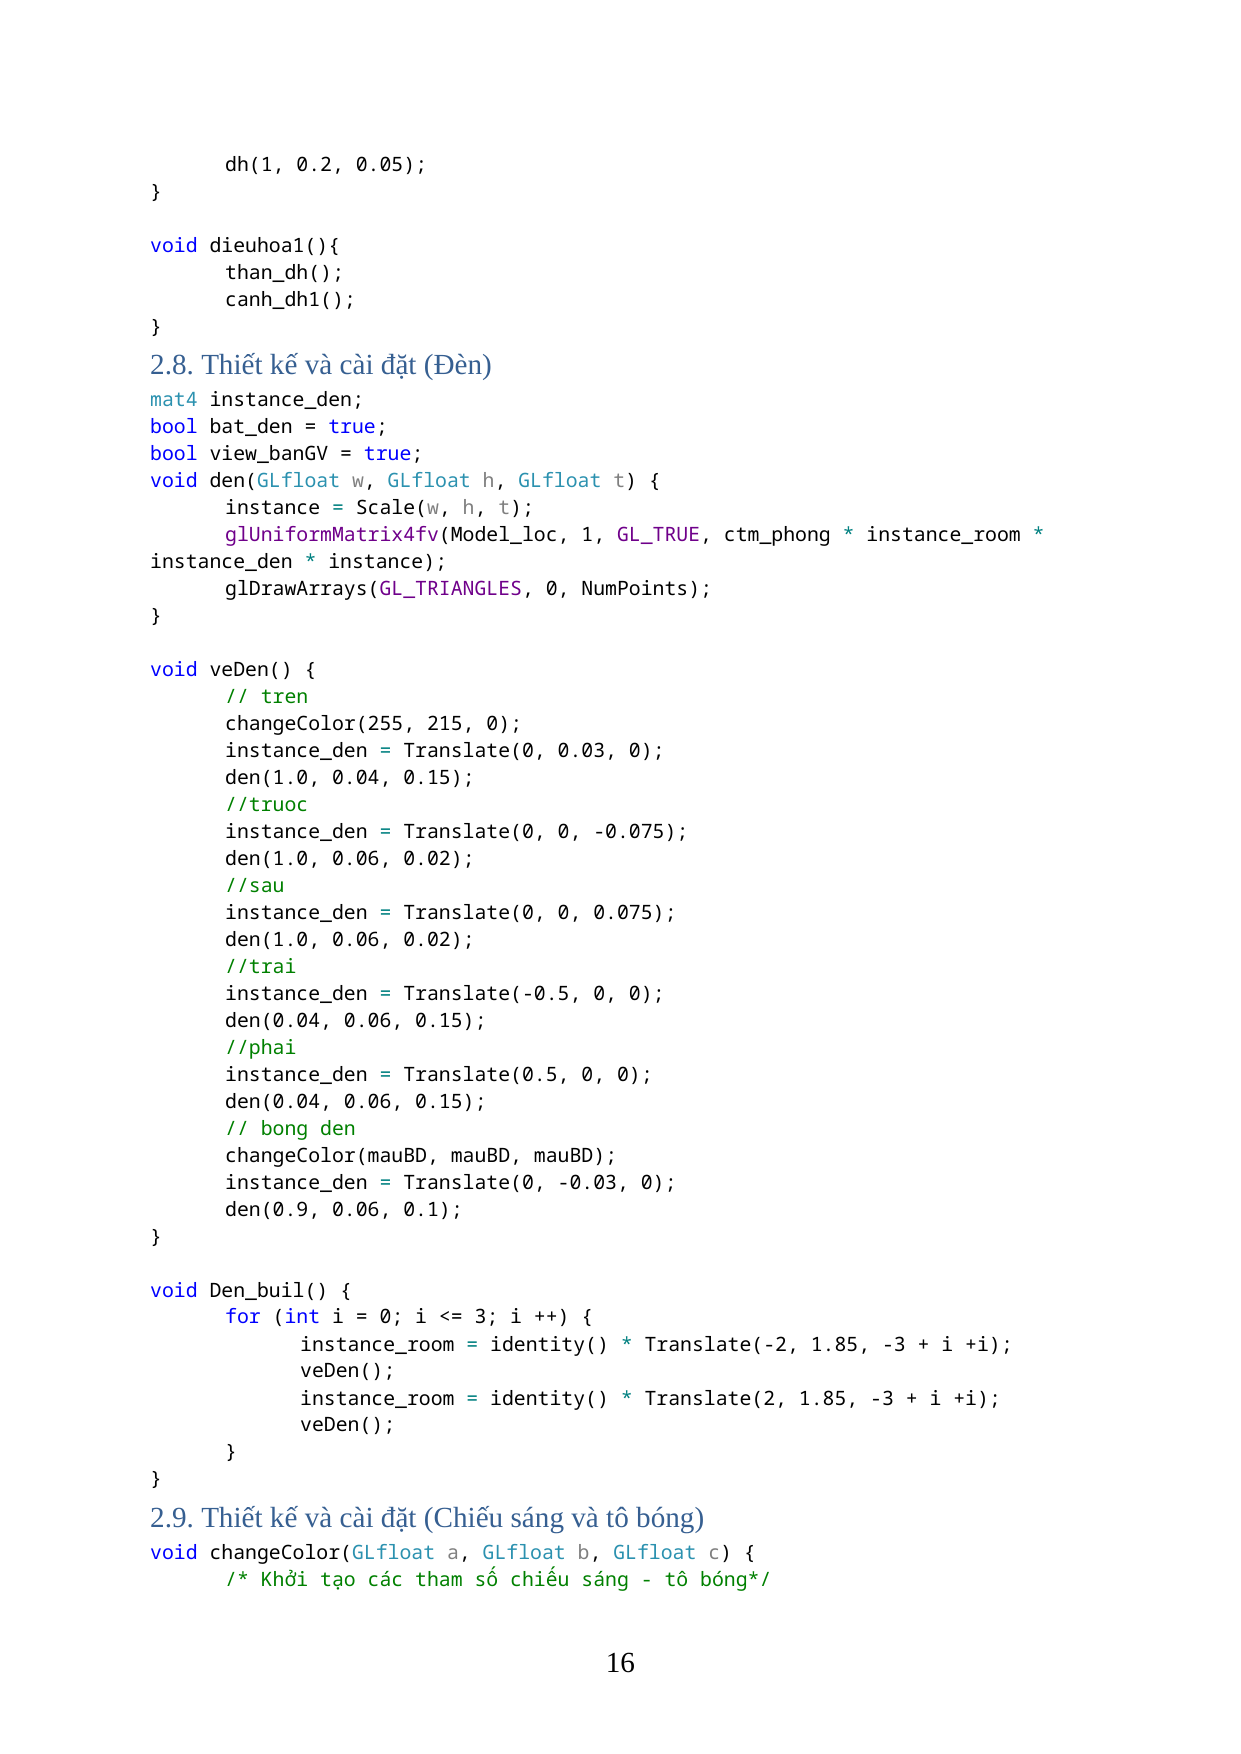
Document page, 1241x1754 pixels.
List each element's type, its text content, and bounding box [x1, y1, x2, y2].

text } [150, 1222, 1090, 1249]
text den(0.04, 0.06, 0.15); [150, 1006, 1090, 1033]
text instance_den = Translate(0, 0, -0.075); [150, 817, 1090, 844]
text veDen(); [150, 1357, 1090, 1384]
text instance_room = identity() * Translate(2, 1.85, -3 + i +i); [150, 1384, 1090, 1411]
text } [150, 601, 1090, 628]
text for (int i = 0; i <= 3; i ++) { [150, 1303, 1090, 1330]
text den(1.0, 0.06, 0.02); [150, 844, 1090, 871]
text veDen(); [150, 1411, 1090, 1438]
text den(1.0, 0.06, 0.02); [150, 925, 1090, 952]
text instance_room = identity() * Translate(-2, 1.85, -3 + i +i); [150, 1330, 1090, 1357]
subtitle 2.8. Thiết kế và cài đặt (Đèn) [150, 347, 1090, 381]
text instance_den = Translate(0, 0.03, 0); [150, 736, 1090, 763]
text glDrawArrays(GL_TRIANGLES, 0, NumPoints); [150, 574, 1090, 601]
text instance_den = Translate(0, 0, 0.075); [150, 898, 1090, 925]
text // bong den [150, 1114, 1090, 1141]
text instance_den = Translate(0.5, 0, 0); [150, 1060, 1090, 1087]
text bool view_banGV = true; [150, 439, 1090, 466]
text den(0.9, 0.06, 0.1); [150, 1195, 1090, 1222]
text instance = Scale(w, h, t); [150, 493, 1090, 520]
text den(1.0, 0.04, 0.15); [150, 763, 1090, 790]
text /* Khởi tạo các tham số chiếu sáng - tô bóng*/ [150, 1565, 1090, 1592]
text } [150, 1438, 1090, 1465]
text //phai [150, 1033, 1090, 1060]
text } [150, 312, 1090, 339]
text void Den_buil() { [150, 1276, 1090, 1303]
text //truoc [150, 790, 1090, 817]
text instance_den = Translate(0, -0.03, 0); [150, 1168, 1090, 1195]
text glUniformMatrix4fv(Model_loc, 1, GL_TRUE, ctm_phong * instance_room * instance_den * instance); [150, 520, 1090, 574]
text // tren [150, 682, 1090, 709]
text mat4 instance_den; [150, 386, 1090, 412]
text changeColor(255, 215, 0); [150, 709, 1090, 736]
text //sau [150, 871, 1090, 898]
text void dieuhoa1(){ [150, 231, 1090, 258]
text changeColor(mauBD, mauBD, mauBD); [150, 1141, 1090, 1168]
text } [150, 1465, 1090, 1492]
subtitle 2.9. Thiết kế và cài đặt (Chiếu sáng và tô bóng) [150, 1500, 1090, 1533]
text instance_den = Translate(-0.5, 0, 0); [150, 979, 1090, 1006]
text than_dh(); [150, 258, 1090, 285]
text void veDen() { [150, 655, 1090, 682]
text } [150, 177, 1090, 204]
text canh_dh1(); [150, 285, 1090, 312]
text void changeColor(GLfloat a, GLfloat b, GLfloat c) { [150, 1538, 1090, 1565]
text den(0.04, 0.06, 0.15); [150, 1087, 1090, 1114]
text void den(GLfloat w, GLfloat h, GLfloat t) { [150, 466, 1090, 493]
text //trai [150, 952, 1090, 979]
text bool bat_den = true; [150, 412, 1090, 439]
text dh(1, 0.2, 0.05); [150, 150, 1090, 177]
